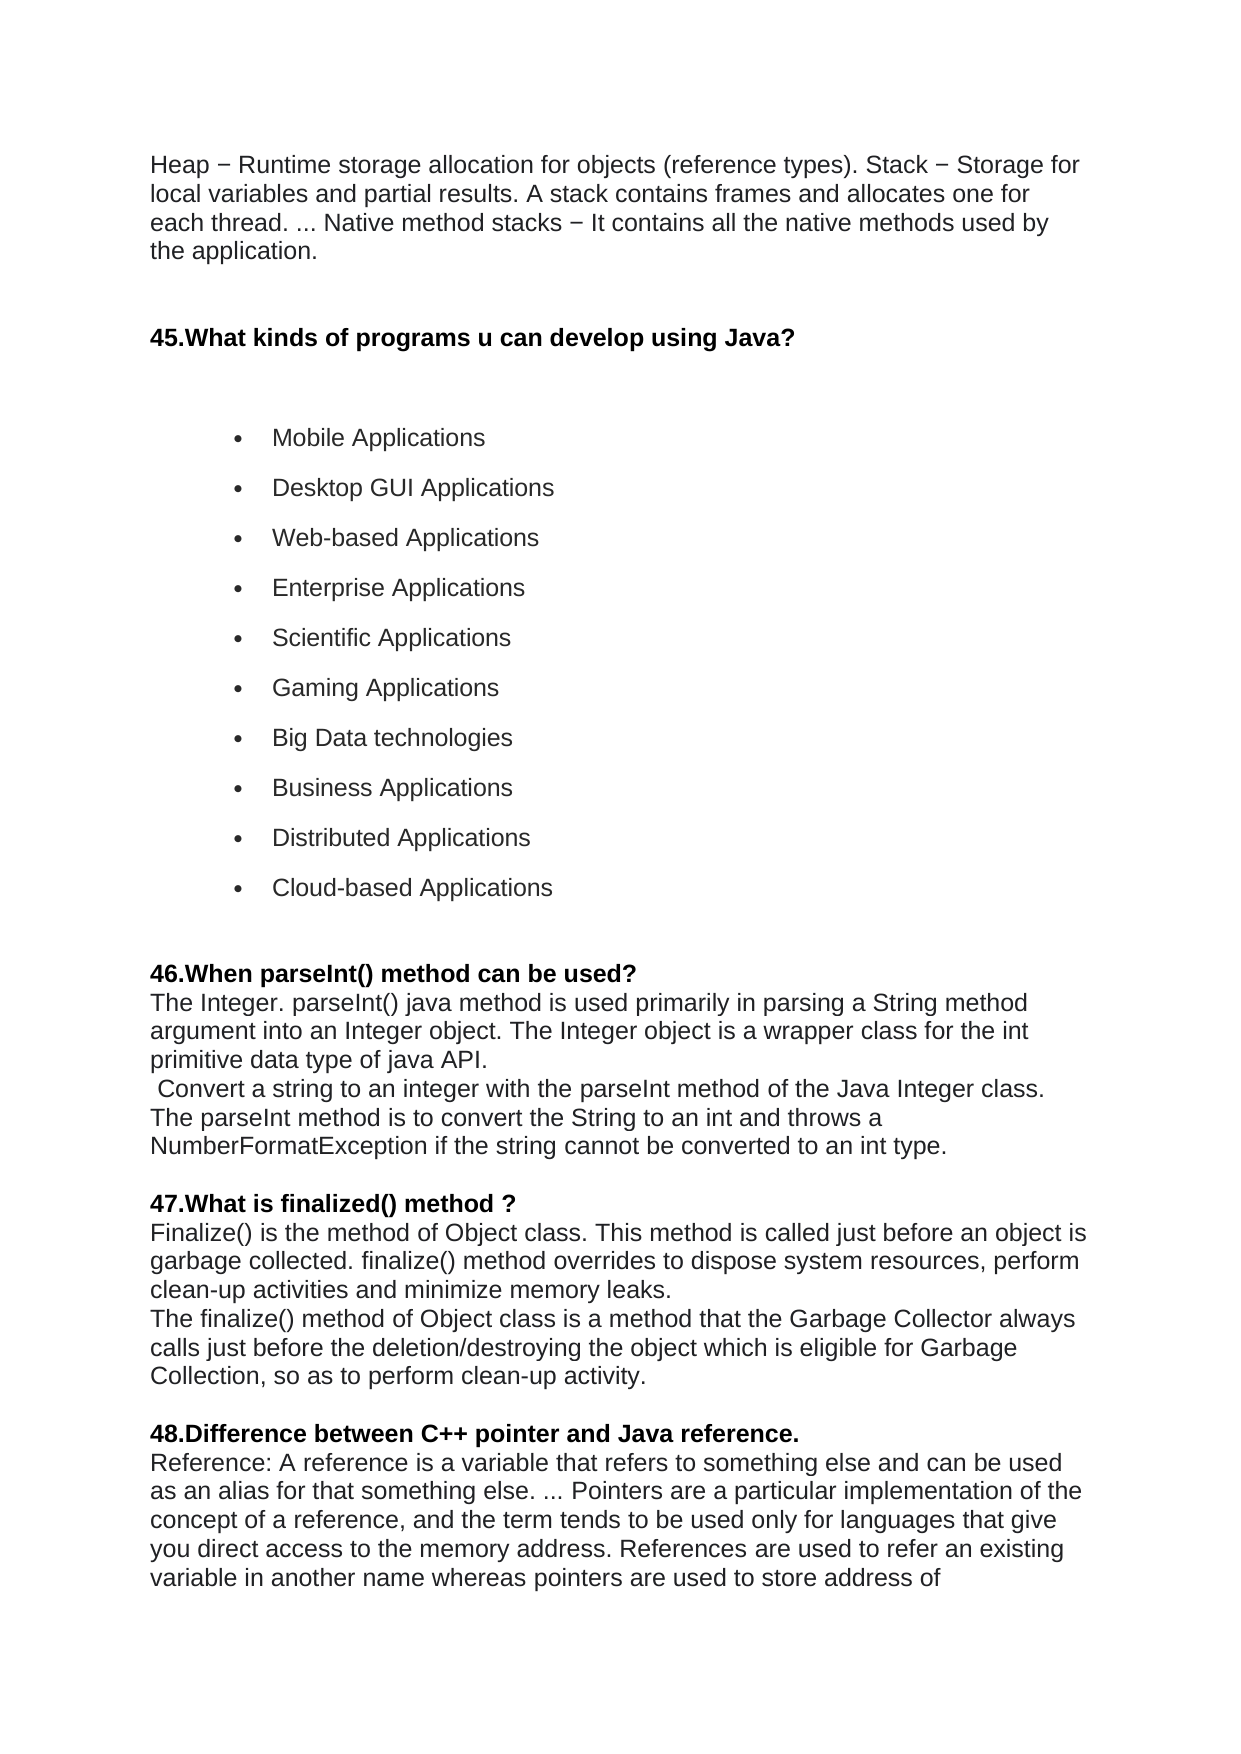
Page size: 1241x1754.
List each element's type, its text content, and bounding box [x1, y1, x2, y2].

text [150, 1447, 1090, 1591]
text 46.When parseInt() method can be used? [150, 959, 1090, 987]
list Big Data technologies [234, 701, 1090, 751]
text The finalize() method of Object class is a method that the Garbage Collector always calls just before the deletion/destroying the object which is eligible for Garbage Collection, so as to perform clean-up activity. [150, 1304, 1090, 1390]
list Gaming Applications [234, 651, 1090, 701]
text 48.Difference between C++ pointer and Java reference. [150, 1419, 1090, 1447]
list Cloud-based Applications [234, 851, 1090, 901]
list Distributed Applications [234, 801, 1090, 851]
list Desktop GUI Applications [234, 451, 1090, 501]
list Scientific Applications [234, 601, 1090, 651]
text The Integer. parseInt() java method is used primarily in parsing a String method argument into an Integer object. The Integer object is a wrapper class for the int primitive data type of java API. [150, 987, 1090, 1074]
list Mobile Applications [234, 401, 1090, 451]
text 47.What is finalized() method ? [150, 1189, 1090, 1217]
text Convert a string to an integer with the parseInt method of the Java Integer class. The parseInt method is to convert the String to an int and throws a NumberFormatException if the string cannot be converted to an int type. [150, 1074, 1090, 1160]
text 45.What kinds of programs u can develop using Java? [150, 322, 1090, 351]
list Business Applications [234, 751, 1090, 801]
list Enterprise Applications [234, 551, 1090, 601]
list Web-based Applications [234, 501, 1090, 551]
text Heap − Runtime storage allocation for objects (reference types). Stack − Storage for local variables and partial results. A stack contains frames and allocates one for each thread. ... Native method stacks − It contains all the native methods used by the application. [150, 150, 1090, 265]
text Finalize() is the method of Object class. This method is called just before an object is garbage collected. finalize() method overrides to dispose system resources, perform clean-up activities and minimize memory leaks. [150, 1217, 1090, 1304]
